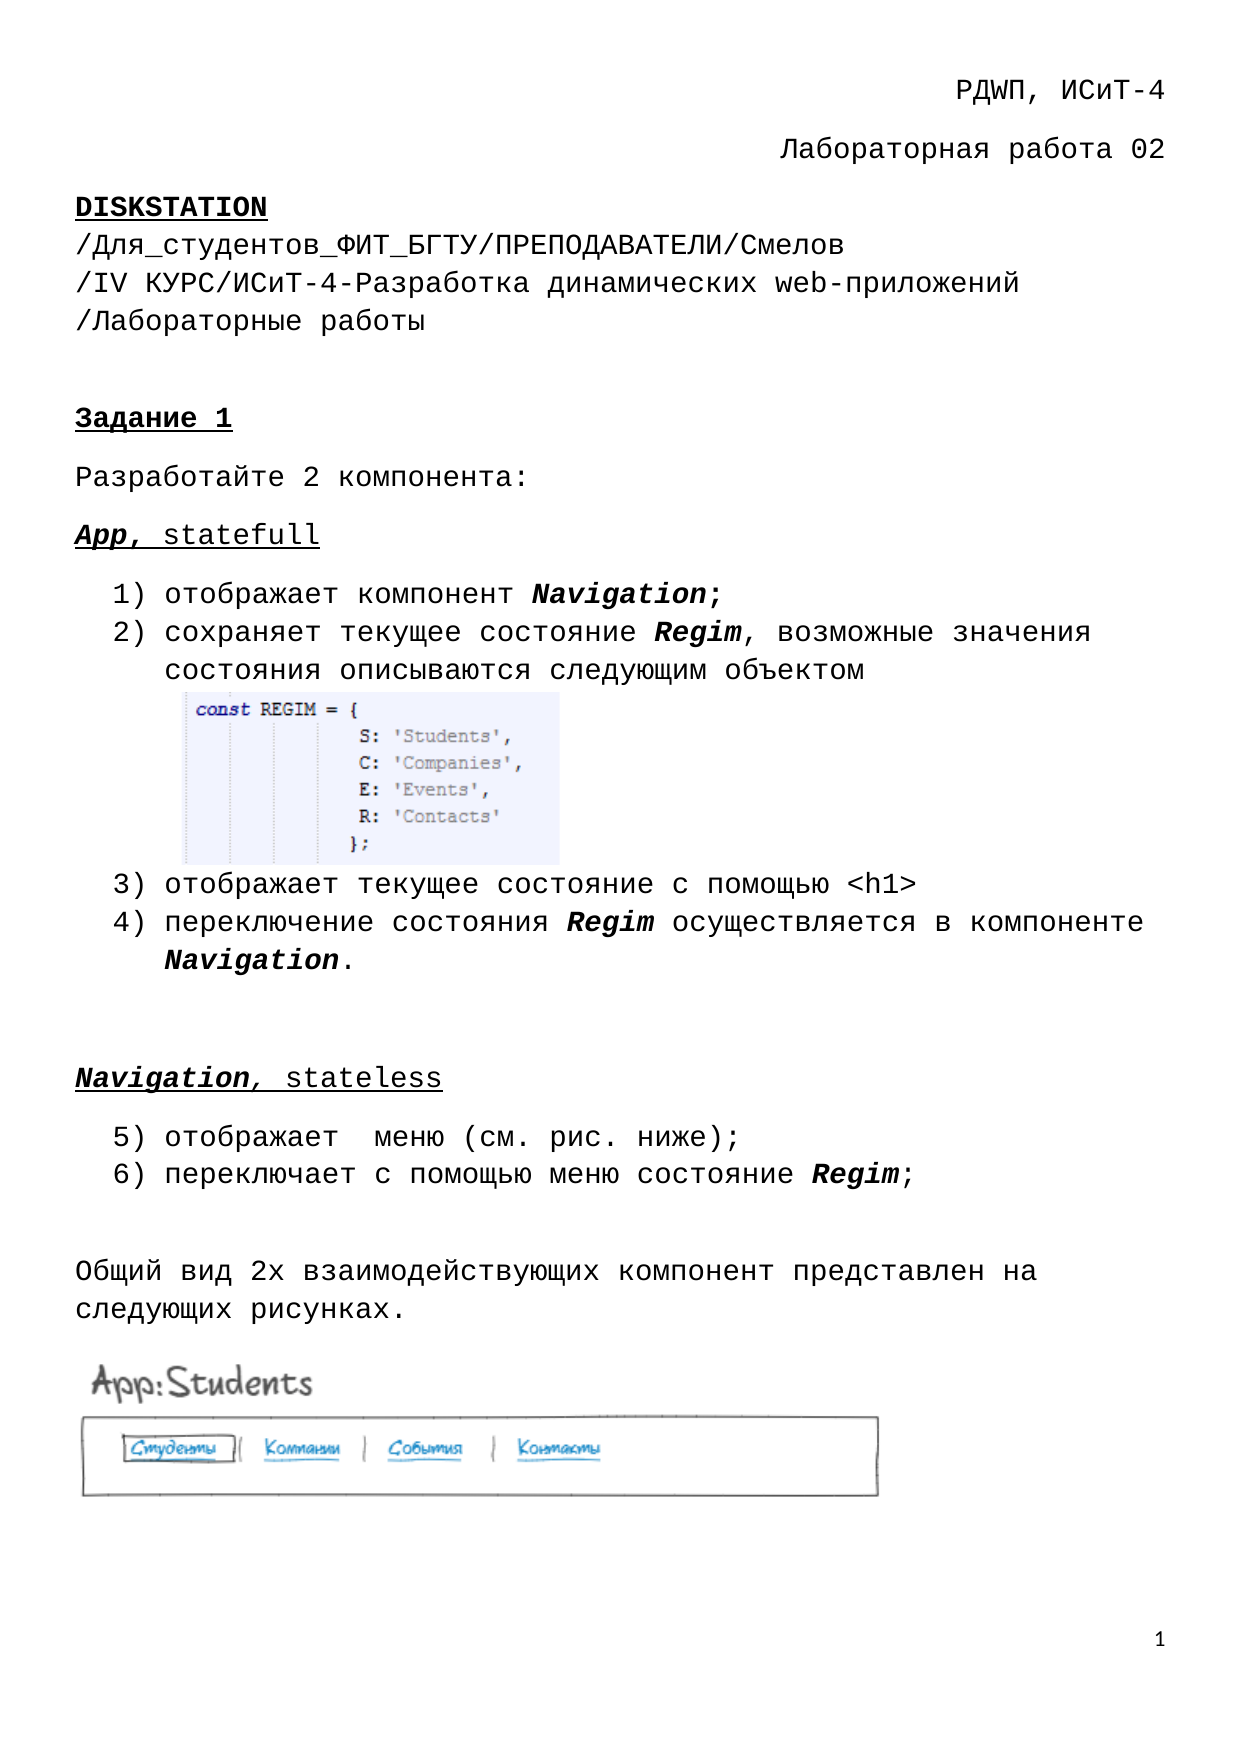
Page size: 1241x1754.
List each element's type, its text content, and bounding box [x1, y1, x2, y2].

text Лабораторная работа 02 [75, 134, 1165, 167]
list переключение состояния Regim осуществляется в компоненте Navigation. [112, 908, 1165, 978]
list сохраняет текущее состояние Regim, возможные значения состояния описываются следующим объектом [112, 617, 1165, 688]
list отображает компонент Navigation; [112, 579, 1165, 612]
text /IV КУРС/ИСиТ-4-Разработка динамических web-приложений [75, 268, 1165, 301]
text Разработайте 2 компонента: [75, 462, 1165, 495]
picture [181, 692, 560, 865]
text РДWП, ИСиТ-4 [75, 75, 1165, 108]
text Задание 1 [75, 403, 1165, 436]
text /Лабораторные работы [75, 306, 1165, 339]
text Navigation, stateless [75, 1063, 1165, 1096]
text DISKSTATION [75, 192, 1165, 226]
text /Для_студентов_ФИТ_БГТУ/ПРЕПОДАВАТЕЛИ/Смелов [75, 230, 1165, 263]
text App, statefull [75, 520, 1165, 553]
list отображает текущее состояние с помощью <h1> [112, 870, 1165, 903]
list переключает с помощью меню состояние Regim; [112, 1160, 1165, 1193]
list отображает меню (см. рис. ниже); [112, 1122, 1165, 1155]
picture [75, 1353, 901, 1511]
text Общий вид 2х взаимодействующих компонент представлен на следующих рисунках. [75, 1256, 1165, 1327]
